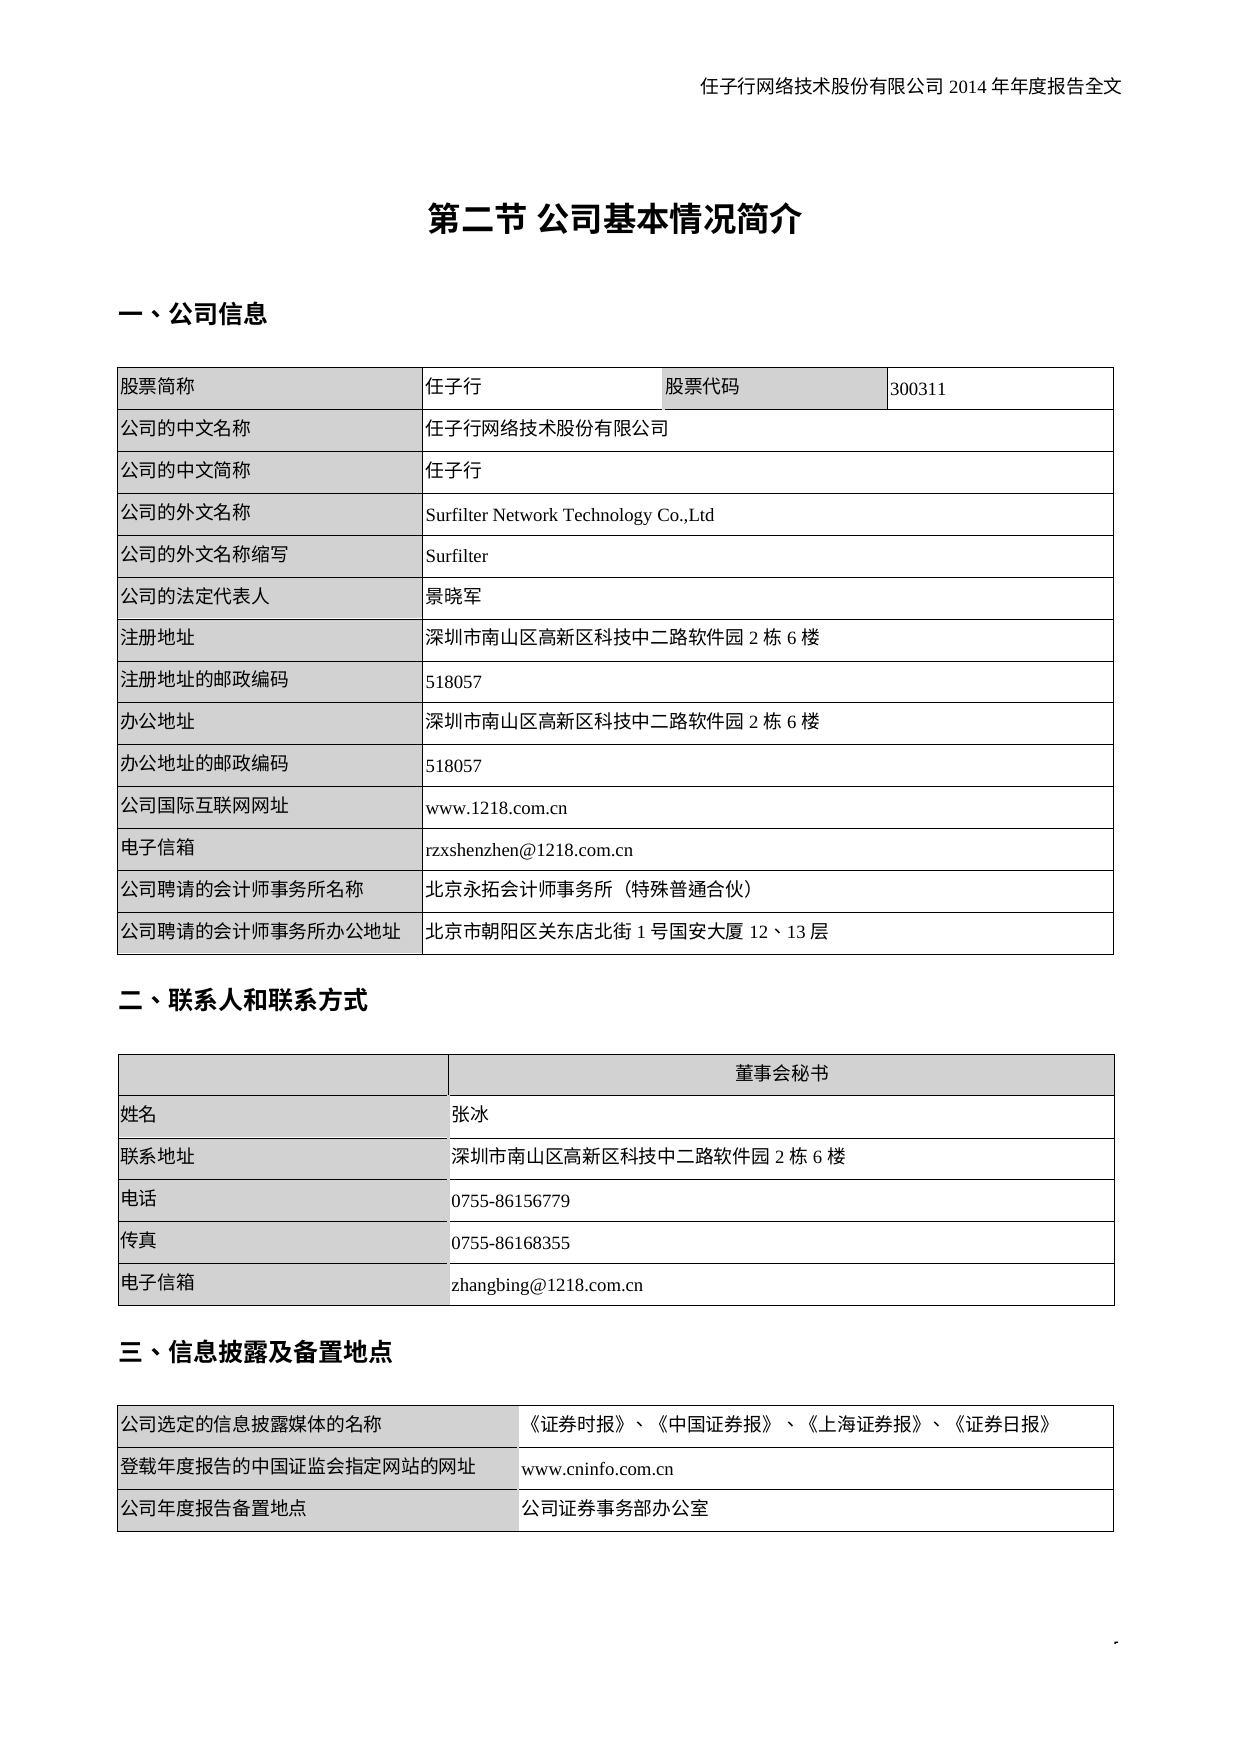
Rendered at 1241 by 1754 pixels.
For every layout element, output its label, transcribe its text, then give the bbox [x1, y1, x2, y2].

table_cell 公司的外文名称 [118, 494, 422, 535]
table_header 公司选定的信息披露媒体的名称 [118, 1406, 517, 1447]
subtitle 三、信息披露及备置地点 [118, 1334, 1138, 1368]
table_cell 张冰 [450, 1096, 1114, 1137]
table_cell 0755-86168355 [450, 1222, 1114, 1263]
table_cell 518057 [423, 745, 1113, 786]
table_cell 深圳市南山区高新区科技中二路软件园 2 栋 6 楼 [423, 620, 1113, 661]
table_cell 公司证券事务部办公室 [519, 1490, 1113, 1531]
table_cell 0755-86156779 [450, 1180, 1114, 1221]
table_cell 电子信箱 [119, 1264, 447, 1305]
table_cell 注册地址的邮政编码 [118, 662, 422, 702]
table_cell 深圳市南山区高新区科技中二路软件园 2 栋 6 楼 [450, 1139, 1114, 1179]
table_cell Surfilter Network Technology Co.,Ltd [423, 494, 1113, 535]
table_header 股票代码 [665, 368, 887, 409]
table_cell 公司国际互联网网址 [118, 787, 422, 828]
table_cell 景晓军 [423, 578, 1113, 618]
table_cell 登载年度报告的中国证监会指定网站的网址 [118, 1448, 517, 1489]
table_cell 注册地址 [118, 620, 422, 661]
table_cell 办公地址 [118, 703, 422, 744]
table_cell 公司聘请的会计师事务所名称 [118, 871, 422, 912]
table_cell 任子行网络技术股份有限公司 [423, 410, 1113, 451]
table_cell 深圳市南山区高新区科技中二路软件园 2 栋 6 楼 [423, 703, 1113, 744]
table_cell www.1218.com.cn [423, 787, 1113, 828]
table_cell 公司的中文名称 [118, 410, 422, 451]
table_header 任子行 [423, 368, 662, 409]
table_cell www.cninfo.com.cn [519, 1448, 1113, 1489]
table_cell 公司的外文名称缩写 [118, 536, 422, 577]
table_cell 电话 [119, 1180, 447, 1221]
table_header 董事会秘书 [449, 1055, 1114, 1095]
table_header 《证券时报》、《中国证券报》、《上海证券报》、《证券日报》 [519, 1406, 1113, 1447]
subtitle 二、联系人和联系方式 [118, 983, 1138, 1017]
table_cell 518057 [423, 662, 1113, 702]
table_cell 公司的法定代表人 [118, 578, 422, 618]
table_cell 公司年度报告备置地点 [118, 1490, 517, 1531]
table_cell 姓名 [119, 1096, 447, 1137]
table_header 300311 [888, 368, 1113, 409]
table_cell 任子行 [423, 452, 1113, 493]
table_header [119, 1055, 448, 1095]
table_cell Surfilter [423, 536, 1113, 577]
table_cell 公司聘请的会计师事务所办公地址 [118, 913, 422, 953]
table_header 股票简称 [118, 368, 422, 409]
table_cell rzxshenzhen@1218.com.cn [423, 829, 1113, 870]
table_cell 公司的中文简称 [118, 452, 422, 493]
table_cell 传真 [119, 1222, 447, 1263]
table_cell zhangbing@1218.com.cn [450, 1264, 1114, 1305]
table_cell 北京市朝阳区关东店北街 1 号国安大厦 12、13 层 [423, 913, 1113, 953]
subtitle 第二节 公司基本情况简介 [428, 196, 1138, 241]
subtitle 一、公司信息 [118, 297, 1138, 331]
table_cell 电子信箱 [118, 829, 422, 870]
table_cell 办公地址的邮政编码 [118, 745, 422, 786]
table_cell 联系地址 [119, 1139, 447, 1179]
table_cell 北京永拓会计师事务所（特殊普通合伙） [423, 871, 1113, 912]
